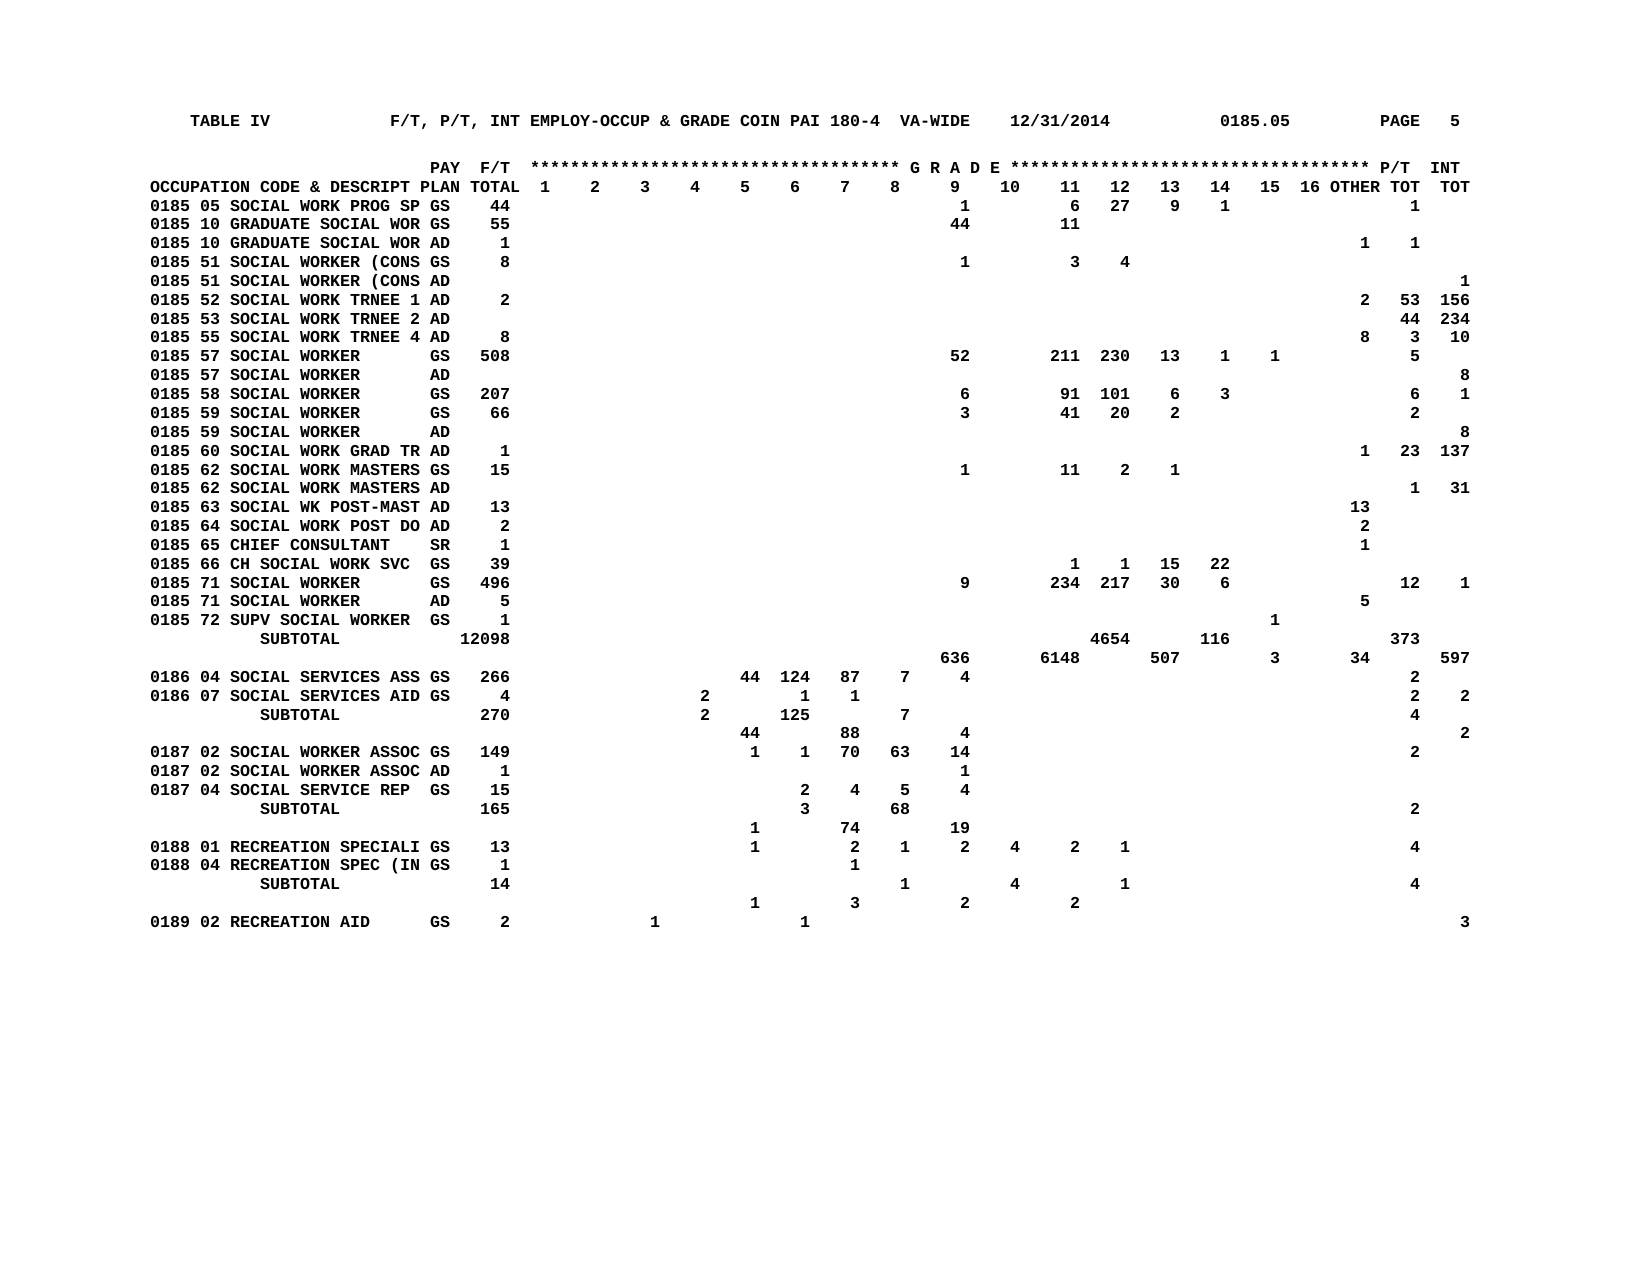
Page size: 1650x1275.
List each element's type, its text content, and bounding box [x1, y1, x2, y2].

text 0185 10 GRADUATE SOCIAL WOR AD 1 1 1 [150, 235, 1500, 254]
text 0185 71 SOCIAL WORKER GS 496 9 234 217 30 6 12 1 [150, 574, 1500, 593]
text 0185 05 SOCIAL WORK PROG SP GS 44 1 6 27 9 1 1 [150, 197, 1500, 216]
text 0185 63 SOCIAL WK POST-MAST AD 13 13 [150, 499, 1500, 518]
text 0185 62 SOCIAL WORK MASTERS AD 1 31 [150, 480, 1500, 499]
text SUBTOTAL 165 3 68 2 [150, 800, 1500, 819]
text SUBTOTAL 12098 4654 116 373 [150, 631, 1500, 649]
text 0185 71 SOCIAL WORKER AD 5 5 [150, 593, 1500, 612]
text 0185 59 SOCIAL WORKER AD 8 [150, 423, 1500, 442]
text SUBTOTAL 270 2 125 7 4 [150, 706, 1500, 725]
text 44 88 4 2 [150, 725, 1500, 744]
text 0185 66 CH SOCIAL WORK SVC GS 39 1 1 15 22 [150, 555, 1500, 574]
text 0187 02 SOCIAL WORKER ASSOC AD 1 1 [150, 763, 1500, 782]
text 0185 51 SOCIAL WORKER (CONS AD 1 [150, 272, 1500, 291]
text 0185 57 SOCIAL WORKER AD 8 [150, 367, 1500, 386]
text 0187 04 SOCIAL SERVICE REP GS 15 2 4 5 4 [150, 782, 1500, 800]
text 0185 53 SOCIAL WORK TRNEE 2 AD 44 234 [150, 310, 1500, 329]
text 0186 04 SOCIAL SERVICES ASS GS 266 44 124 87 7 4 2 [150, 668, 1500, 687]
text 0185 57 SOCIAL WORKER GS 508 52 211 230 13 1 1 5 [150, 348, 1500, 367]
text 0187 02 SOCIAL WORKER ASSOC GS 149 1 1 70 63 14 2 [150, 744, 1500, 763]
text 0188 01 RECREATION SPECIALI GS 13 1 2 1 2 4 2 1 4 [150, 838, 1500, 857]
text 1 74 19 [150, 819, 1500, 838]
text 0188 04 RECREATION SPEC (IN GS 1 1 [150, 857, 1500, 876]
text 0185 65 CHIEF CONSULTANT SR 1 1 [150, 536, 1500, 555]
text 0185 52 SOCIAL WORK TRNEE 1 AD 2 2 53 156 [150, 291, 1500, 310]
text 0185 60 SOCIAL WORK GRAD TR AD 1 1 23 137 [150, 442, 1500, 461]
text SUBTOTAL 14 1 4 1 4 [150, 876, 1500, 895]
text OCCUPATION CODE & DESCRIPT PLAN TOTAL 1 2 3 4 5 6 7 8 9 10 11 12 13 14 15 16 OTHER TOT TOT [150, 178, 1500, 197]
text TABLE IV F/T, P/T, INT EMPLOY-OCCUP & GRADE COIN PAI 180-4 VA-WIDE 12/31/2014 0185.05 PAGE 5 [150, 112, 1500, 131]
text 0185 55 SOCIAL WORK TRNEE 4 AD 8 8 3 10 [150, 329, 1500, 348]
text 0185 10 GRADUATE SOCIAL WOR GS 55 44 11 [150, 216, 1500, 235]
text 636 6148 507 3 34 597 [150, 649, 1500, 668]
text 0185 64 SOCIAL WORK POST DO AD 2 2 [150, 518, 1500, 536]
text 0189 02 RECREATION AID GS 2 1 1 3 [150, 913, 1500, 932]
text 1 3 2 2 [150, 895, 1500, 913]
text 0185 58 SOCIAL WORKER GS 207 6 91 101 6 3 6 1 [150, 386, 1500, 404]
text 0186 07 SOCIAL SERVICES AID GS 4 2 1 1 2 2 [150, 687, 1500, 706]
text PAY F/T ************************************* G R A D E ************************************ P/T INT [150, 159, 1500, 178]
text 0185 51 SOCIAL WORKER (CONS GS 8 1 3 4 [150, 254, 1500, 272]
text 0185 62 SOCIAL WORK MASTERS GS 15 1 11 2 1 [150, 461, 1500, 480]
text 0185 72 SUPV SOCIAL WORKER GS 1 1 [150, 612, 1500, 631]
text 0185 59 SOCIAL WORKER GS 66 3 41 20 2 2 [150, 404, 1500, 423]
